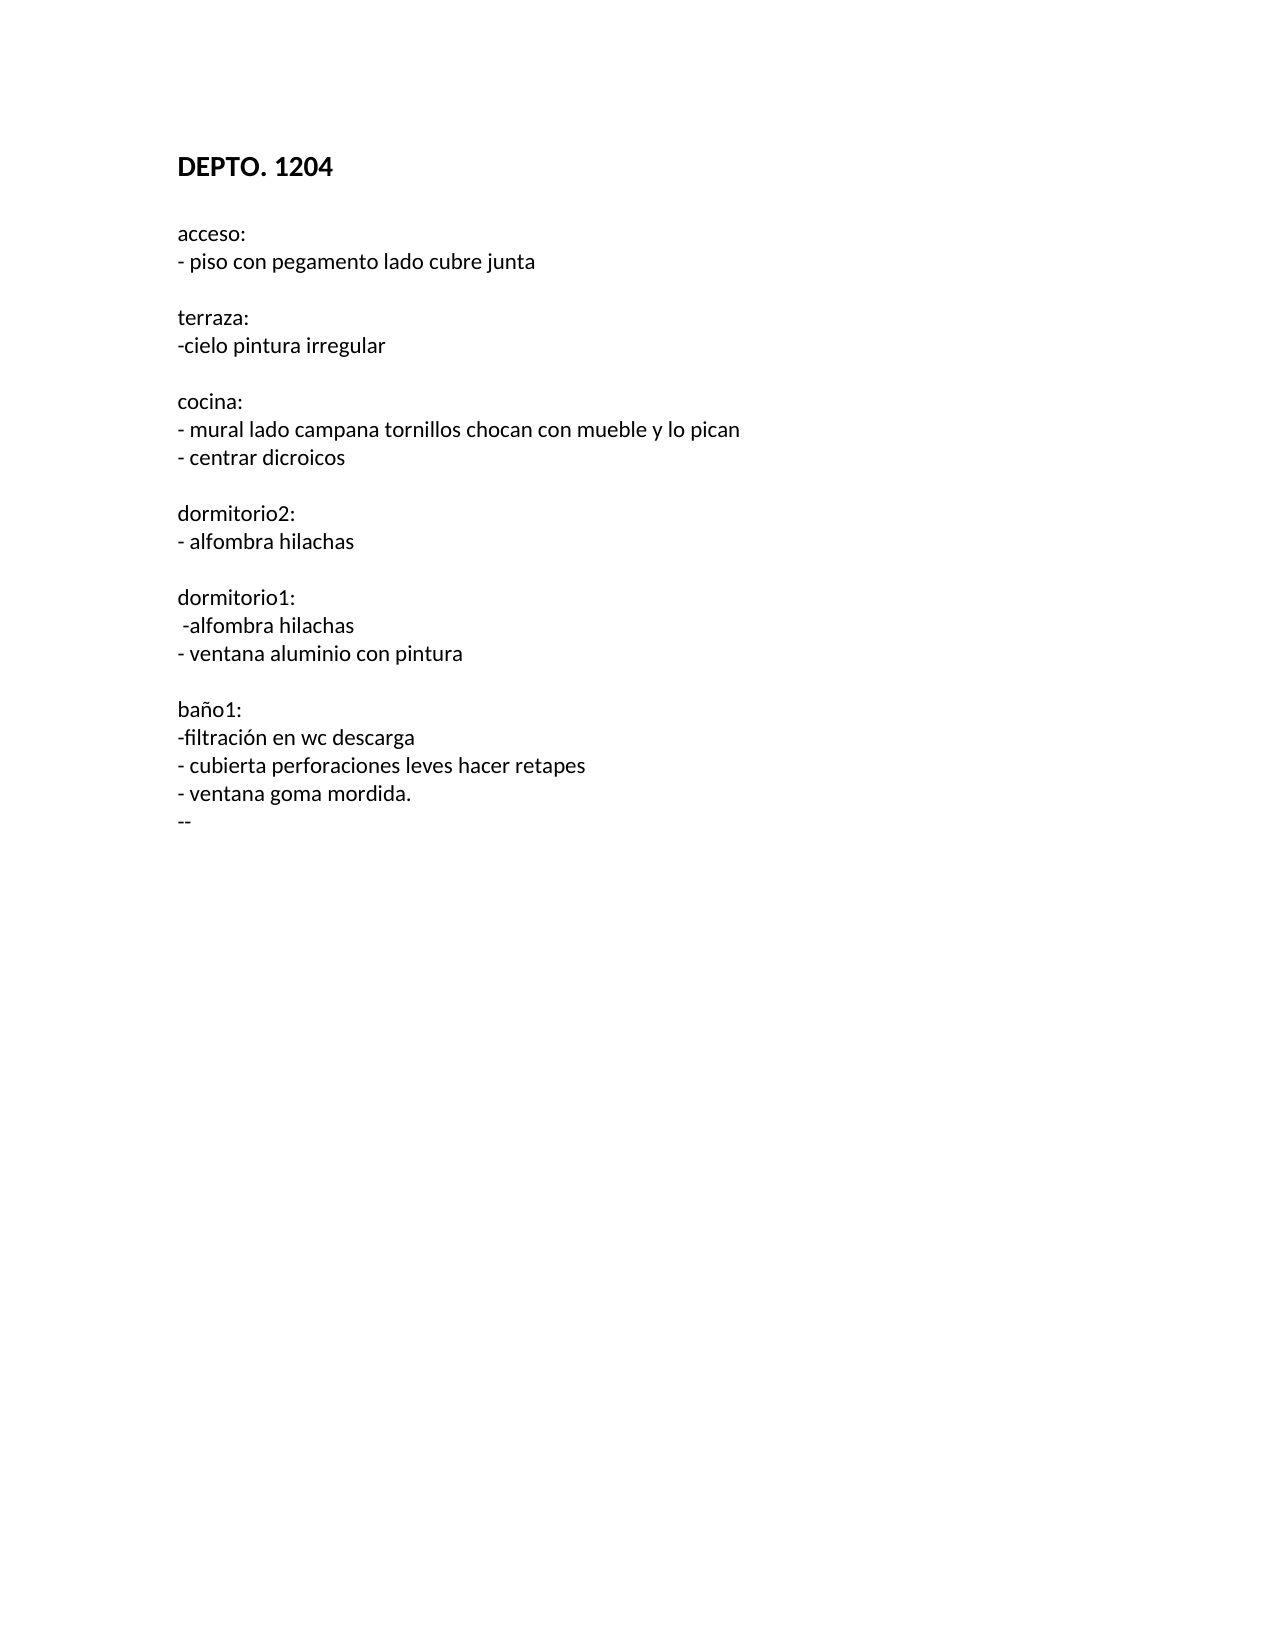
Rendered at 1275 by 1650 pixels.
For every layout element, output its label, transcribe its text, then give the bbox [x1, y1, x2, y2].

text - alfombra hilachas [177, 527, 1098, 555]
text - piso con pegamento lado cubre junta [177, 247, 1098, 275]
text -alfombra hilachas [177, 611, 1098, 639]
text - centrar dicroicos [177, 443, 1098, 471]
text -- [177, 807, 1098, 835]
text dormitorio1: [177, 583, 1098, 611]
text baño1: [177, 695, 1098, 723]
text -cielo pintura irregular [177, 331, 1098, 359]
text dormitorio2: [177, 499, 1098, 527]
text terraza: [177, 303, 1098, 331]
text -filtración en wc descarga [177, 723, 1098, 751]
text - mural lado campana tornillos chocan con mueble y lo pican [177, 415, 1098, 443]
text cocina: [177, 387, 1098, 415]
text acceso: [177, 219, 1098, 247]
text - ventana goma mordida. [177, 779, 1098, 807]
text DEPTO. 1204 [177, 148, 1098, 183]
text - ventana aluminio con pintura [177, 639, 1098, 667]
text - cubierta perforaciones leves hacer retapes [177, 751, 1098, 779]
